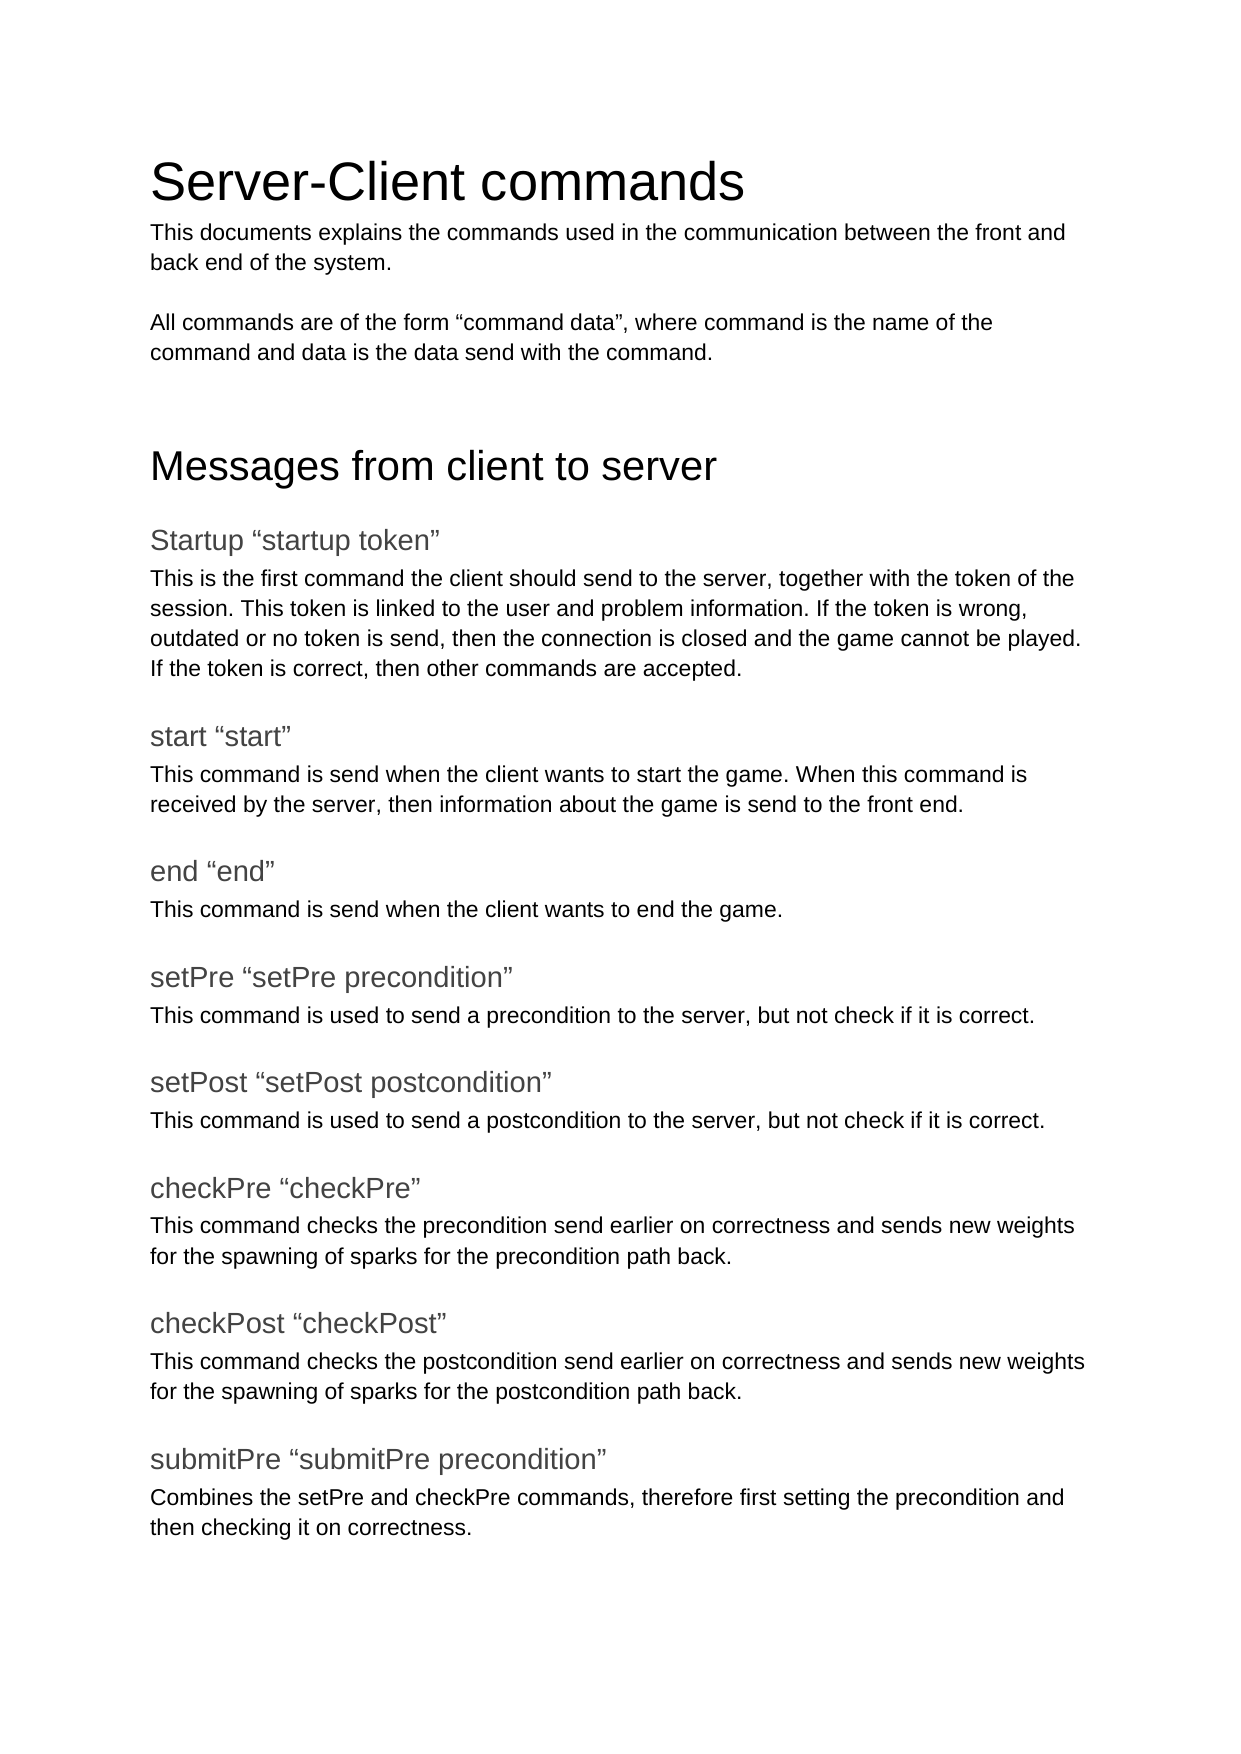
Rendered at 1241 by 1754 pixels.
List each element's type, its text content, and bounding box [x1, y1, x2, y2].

subtitle checkPost “checkPost” [150, 1306, 1090, 1340]
subtitle Startup “startup token” [150, 523, 1090, 556]
subtitle start “start” [150, 719, 1090, 752]
text This command checks the postcondition send earlier on correctness and sends new weights for the spawning of sparks for the postcondition path back. [150, 1348, 1090, 1405]
text This command is used to send a postcondition to the server, but not check if it is correct. [150, 1107, 1090, 1133]
subtitle checkPre “checkPre” [150, 1171, 1090, 1204]
text This is the first command the client should send to the server, together with the token of the session. This token is linked to the user and problem information. If the token is wrong, outdated or no token is send, then the connection is closed and the game cannot be played. If the token is correct, then other commands are accepted. [150, 564, 1090, 682]
subtitle submitPre “submitPre precondition” [150, 1442, 1090, 1475]
text This command is send when the client wants to end the game. [150, 896, 1090, 923]
subtitle Messages from client to server [150, 441, 1090, 489]
text This documents explains the commands used in the communication between the front and back end of the system. [150, 218, 1090, 275]
subtitle end “end” [150, 854, 1090, 888]
title Server-Client commands [150, 150, 1090, 212]
text This command is used to send a precondition to the server, but not check if it is correct. [150, 1002, 1090, 1028]
text This command is send when the client wants to start the game. When this command is received by the server, then information about the game is send to the front end. [150, 761, 1090, 817]
subtitle setPre “setPre precondition” [150, 960, 1090, 993]
text Combines the setPre and checkPre commands, therefore first setting the precondition and then checking it on correctness. [150, 1484, 1090, 1540]
subtitle setPost “setPost postcondition” [150, 1065, 1090, 1099]
text This command checks the precondition send earlier on correctness and sends new weights for the spawning of sparks for the precondition path back. [150, 1212, 1090, 1269]
text All commands are of the form “command data”, where command is the name of the command and data is the data send with the command. [150, 309, 1090, 366]
